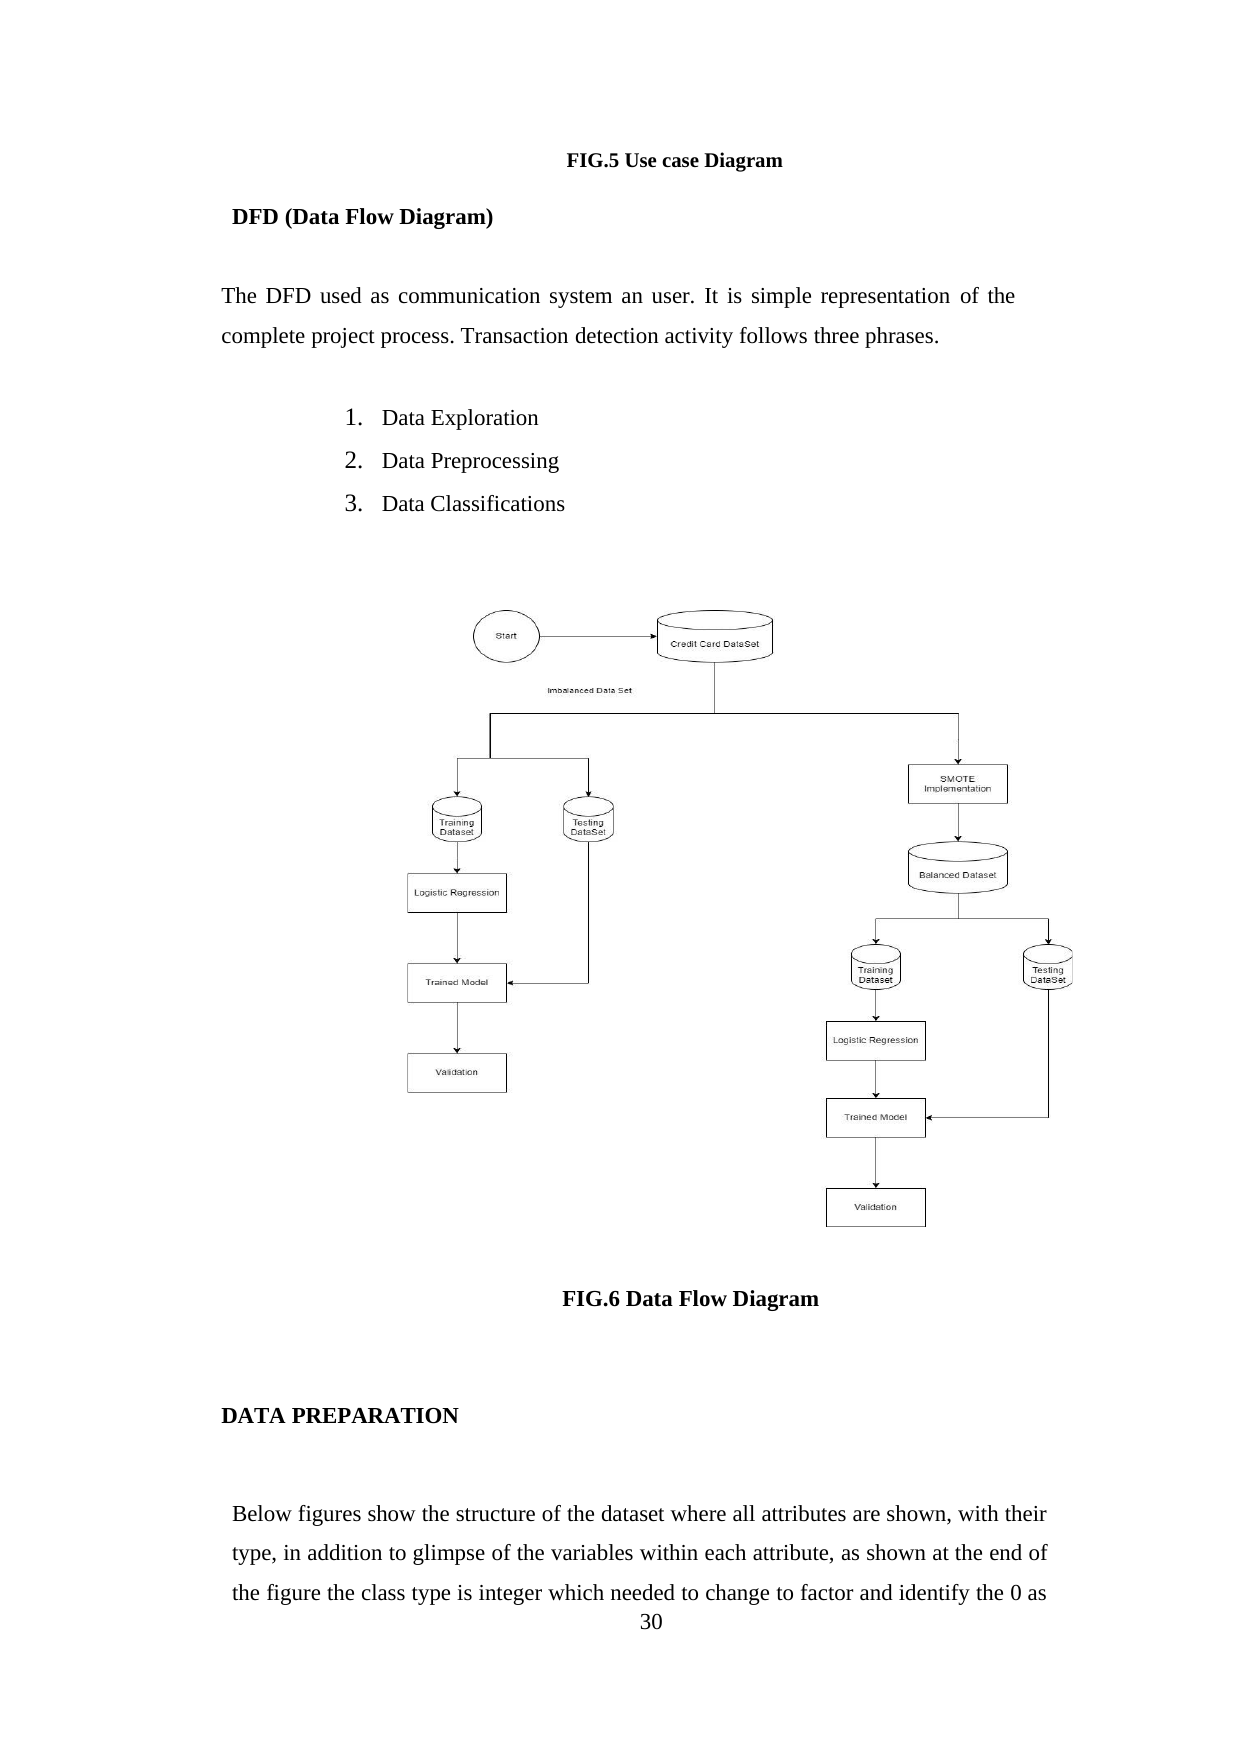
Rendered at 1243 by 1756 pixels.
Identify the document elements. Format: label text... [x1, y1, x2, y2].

picture [407, 610, 1073, 1227]
list Data Preprocessing [344, 445, 1095, 474]
list Data Exploration [344, 402, 1095, 431]
text FIG.6 Data Flow Diagram [344, 1285, 1037, 1311]
text FIG.5 Use case Diagram [344, 148, 1005, 172]
list Data Classifications [344, 488, 1095, 517]
text The DFD used as communication system an user. It is simple representation of the complete project process. Transaction detection activity follows three phrases. [221, 282, 1095, 348]
subtitle DFD (Data Flow Diagram) [232, 203, 1095, 229]
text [232, 1500, 1048, 1605]
subtitle DATA PREPARATION [221, 1402, 1095, 1429]
